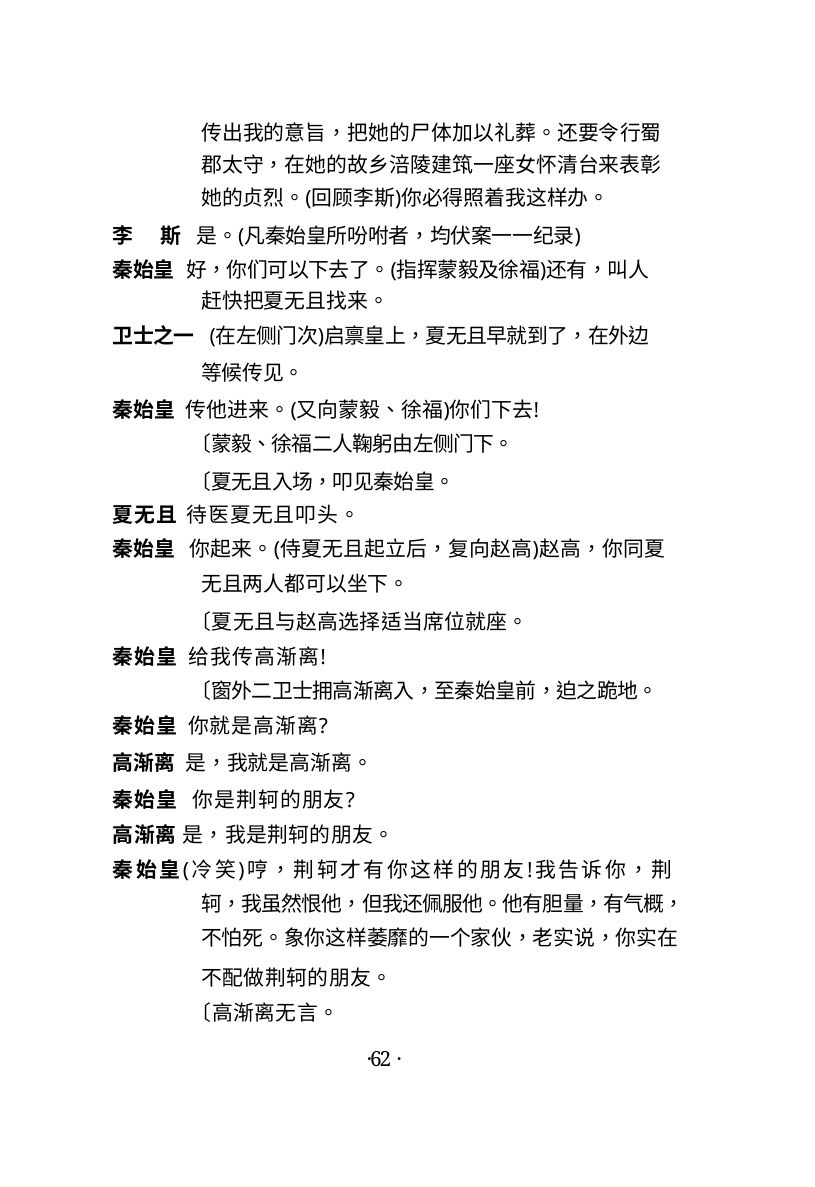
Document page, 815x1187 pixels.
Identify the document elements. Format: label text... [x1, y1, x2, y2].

text 〔窗外二卫士拥高渐离入，至秦始皇前，迫之跪地。 秦始皇 你就是高渐离? [113, 676, 659, 739]
text 李 斯 是。(凡秦始皇所吩咐者，均伏案一一纪录) [113, 221, 692, 249]
text 〔夏无且入场，叩见秦始皇。 夏无且 待医夏无且叩头。 [113, 467, 455, 529]
text 秦始皇 传他进来。(又向蒙毅、徐福)你们下去! 〔蒙毅、徐福二人鞠躬由左侧门下。 [113, 395, 558, 458]
text 不配做荆轲的朋友。 〔高渐离无言。 [191, 963, 394, 1027]
text 高渐离 是，我是荆轲的朋友。 [113, 822, 692, 848]
text 高渐离 是，我就是高渐离。 [113, 749, 692, 775]
text 秦始皇 好，你们可以下去了。(指挥蒙毅及徐福)还有，叫人 赶快把夏无且找来。 [113, 255, 660, 315]
text 传出我的意旨，把她的尸体加以礼葬。还要令行蜀 郡太守，在她的故乡涪陵建筑一座女怀清台来表彰 她的贞烈。(回顾李斯)你必得照着我这样办。 [201, 118, 662, 211]
text 卫士之一 (在左侧门次)启禀皇上，夏无且早就到了，在外边 等候传见。 [113, 321, 661, 386]
text 〔夏无且与赵高选择适当席位就座。 秦始皇 给我传高渐离! [113, 607, 529, 670]
text 秦始皇 你起来。(侍夏无且起立后，复向赵高)赵高，你同夏 无且两人都可以坐下。 [113, 534, 673, 597]
text 秦始皇(冷笑)哼，荆轲才有你这样的朋友!我告诉你，荆 轲，我虽然恨他，但我还佩服他。他有胆量，有气概， 不怕死。象你这样萎靡的一个家伙，老实说，你实在 [113, 855, 685, 952]
text 秦始皇 你是荆轲的朋友? [113, 786, 692, 813]
